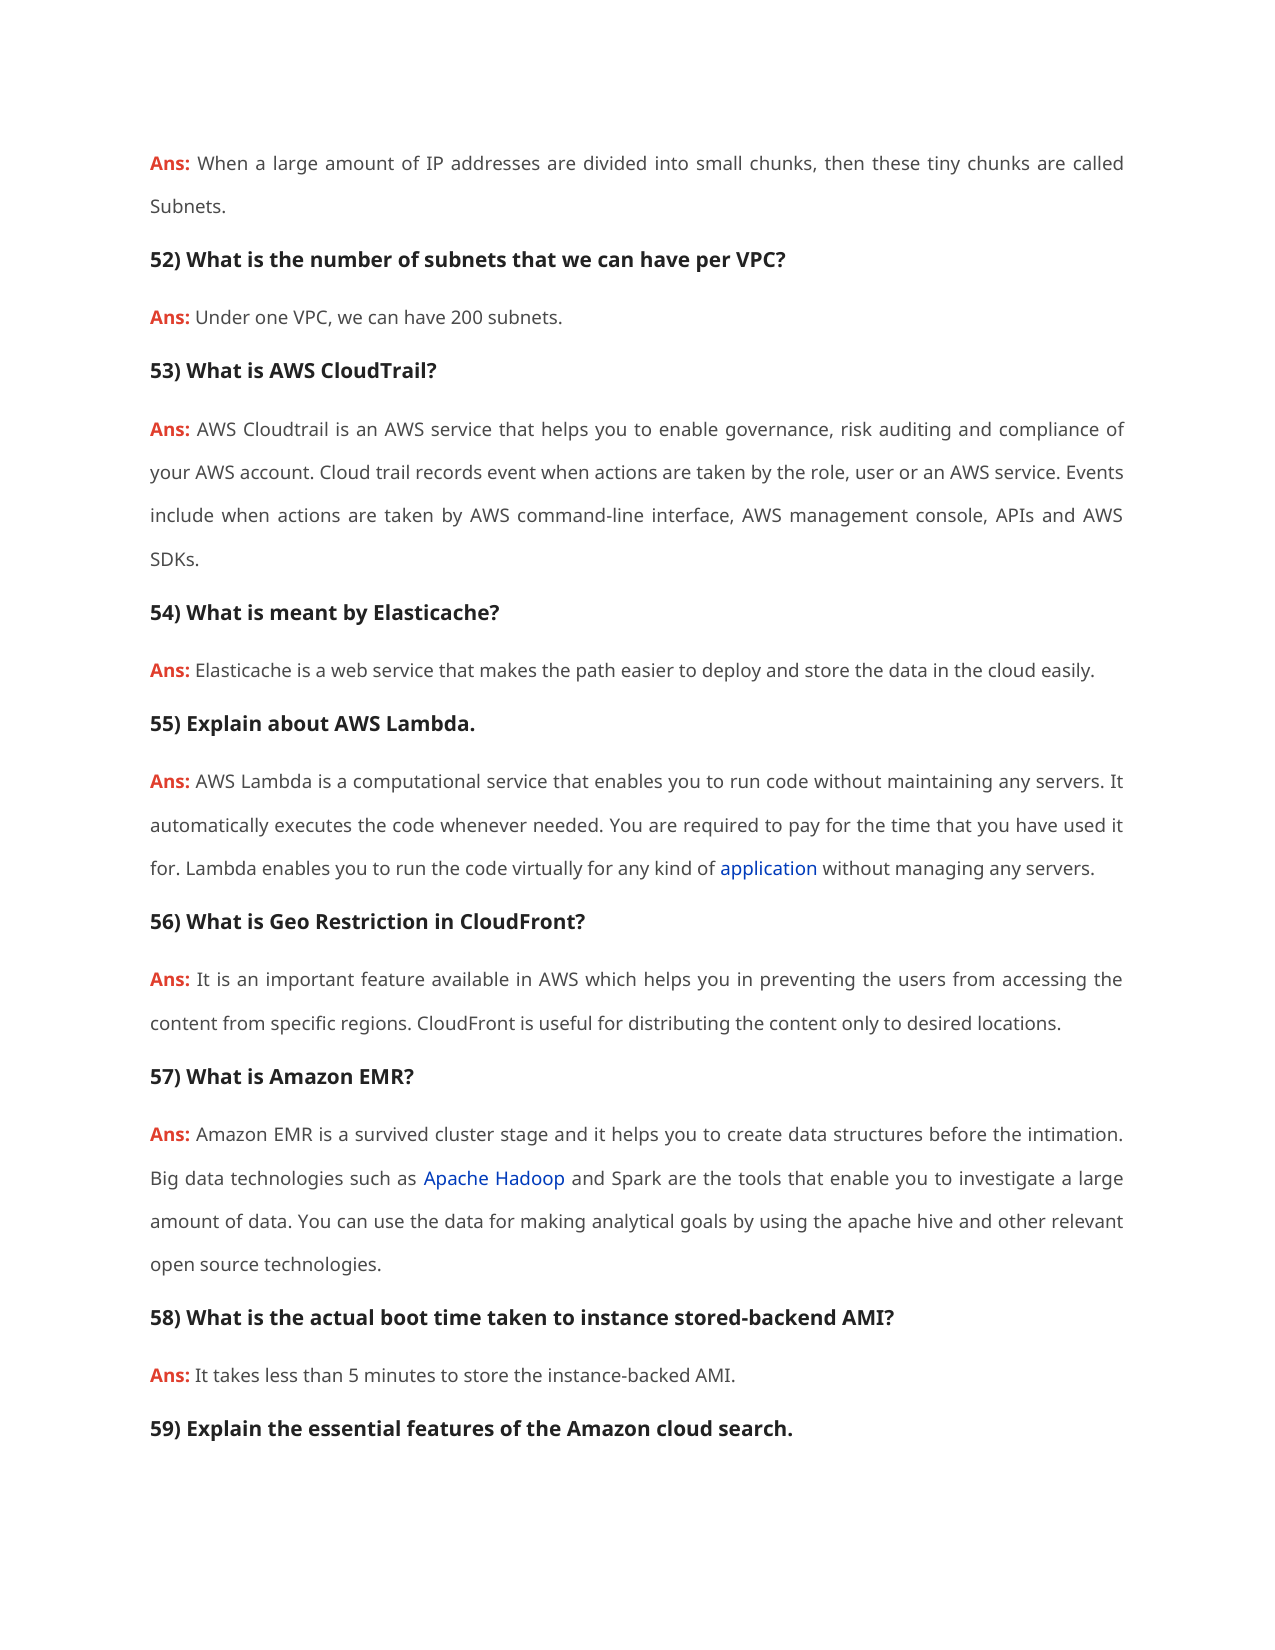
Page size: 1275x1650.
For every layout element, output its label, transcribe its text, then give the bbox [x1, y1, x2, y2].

subtitle 58) What is the actual boot time taken to instance stored-backend AMI? [150, 1303, 1125, 1332]
subtitle 59) Explain the essential features of the Amazon cloud search. [150, 1414, 1125, 1443]
subtitle 55) Explain about AWS Lambda. [150, 709, 1125, 737]
subtitle 53) What is AWS CloudTrail? [150, 356, 1125, 385]
subtitle 52) What is the number of subnets that we can have per VPC? [150, 245, 1125, 273]
text Ans: Under one VPC, we can have 200 subnets. [150, 305, 1125, 330]
text Ans: It is an important feature available in AWS which helps you in preventing the users from accessing the content from specific regions. CloudFront is useful for distributing the content only to desired locations. [150, 967, 1125, 1036]
subtitle 57) What is Amazon EMR? [150, 1062, 1125, 1090]
text Ans: AWS Lambda is a computational service that enables you to run code without maintaining any servers. It automatically executes the code whenever needed. You are required to pay for the time that you have used it for. Lambda enables you to run the code virtually for any kind of application without managing any servers. [150, 769, 1125, 881]
text Ans: Elasticache is a web service that makes the path easier to deploy and store the data in the cloud easily. [150, 657, 1125, 683]
text Ans: AWS Cloudtrail is an AWS service that helps you to enable governance, risk auditing and compliance of your AWS account. Cloud trail records event when actions are taken by the role, user or an AWS service. Events include when actions are taken by AWS command-line interface, AWS management console, APIs and AWS SDKs. [150, 416, 1125, 572]
text Ans: When a large amount of IP addresses are divided into small chunks, then these tiny chunks are called Subnets. [150, 150, 1125, 219]
text Ans: It takes less than 5 minutes to store the instance-backed AMI. [150, 1363, 1125, 1388]
subtitle 56) What is Geo Restriction in CloudFront? [150, 907, 1125, 936]
text Ans: Amazon EMR is a survived cluster stage and it helps you to create data structures before the intimation. Big data technologies such as Apache Hadoop and Spark are the tools that enable you to investigate a large amount of data. You can use the data for making analytical goals by using the apache hive and other relevant open source technologies. [150, 1121, 1125, 1277]
subtitle 54) What is meant by Elasticache? [150, 598, 1125, 626]
